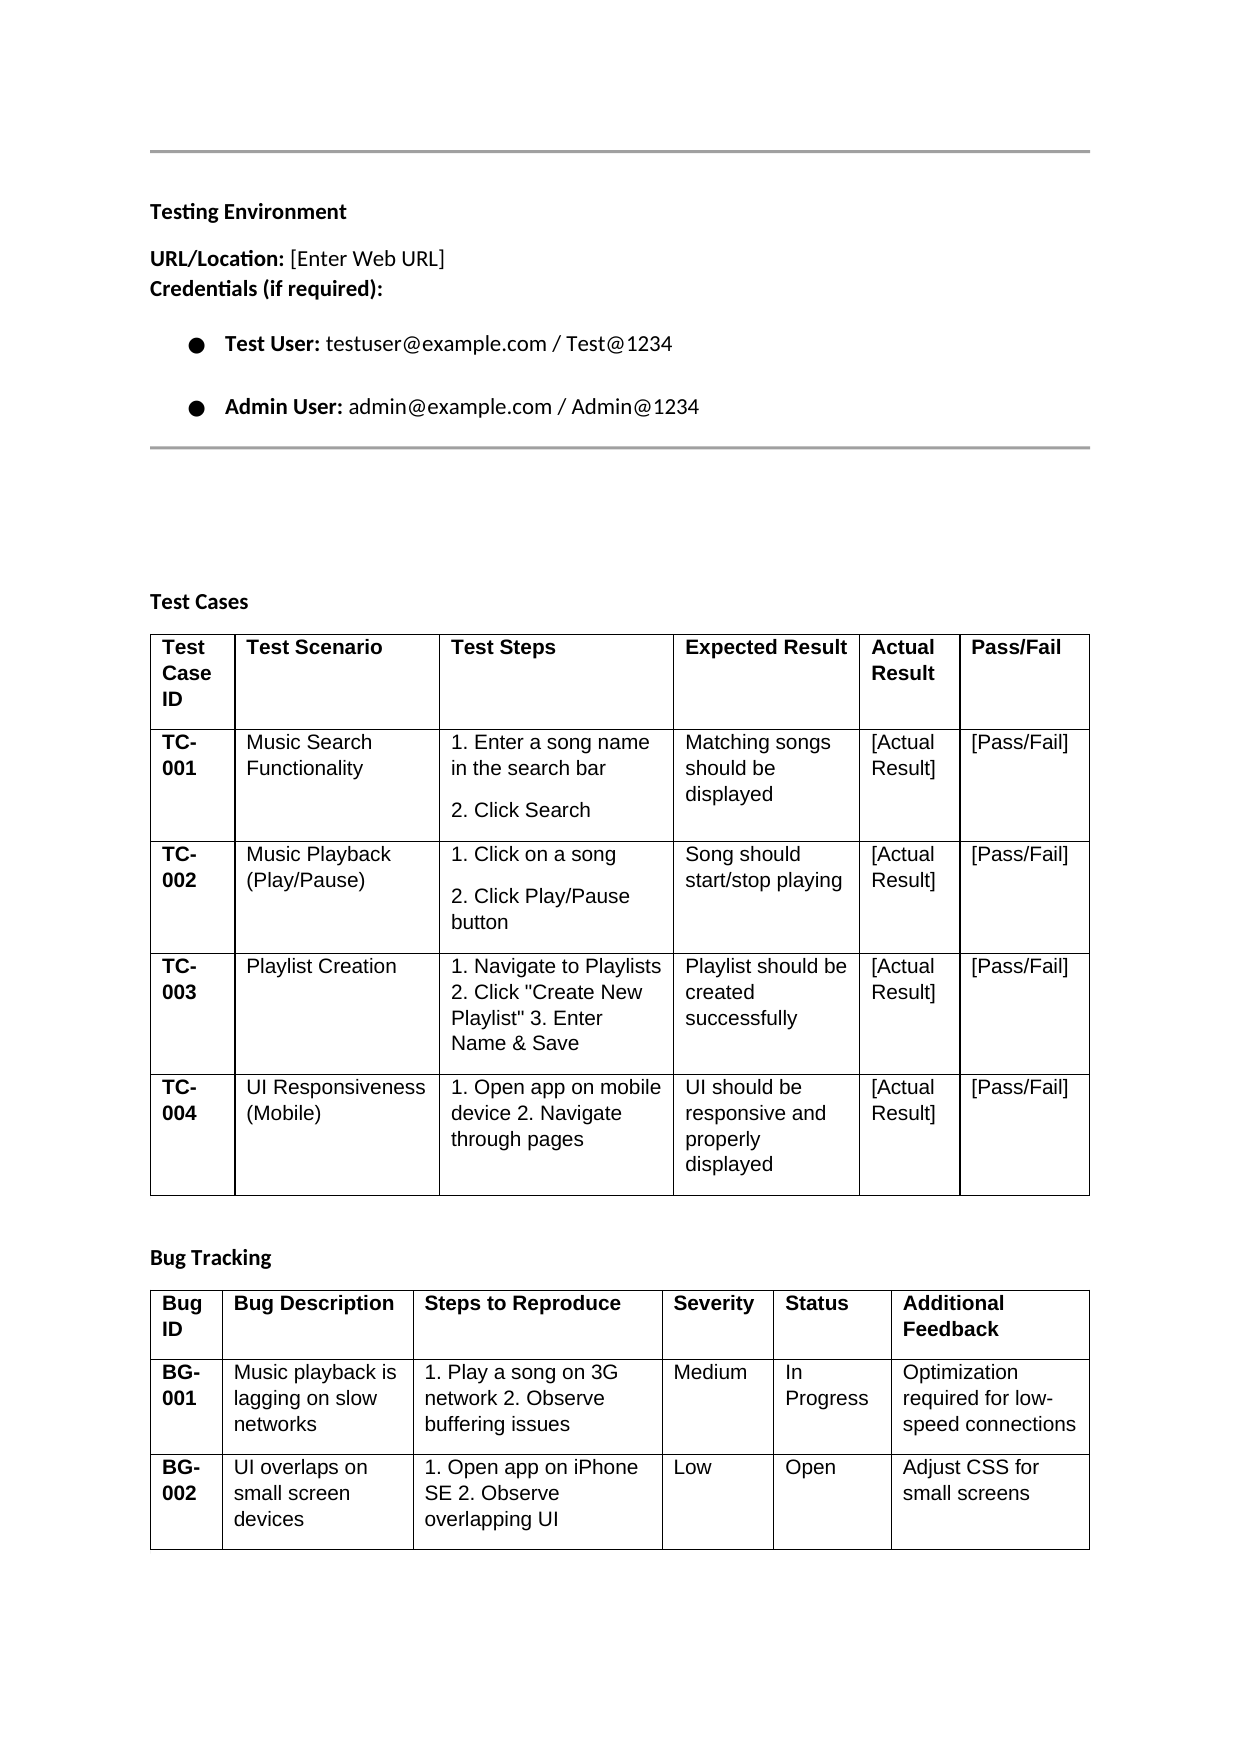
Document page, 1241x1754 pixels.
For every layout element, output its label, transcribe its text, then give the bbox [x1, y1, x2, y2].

table_cell Music Playback (Play/Pause) [236, 842, 439, 953]
table_cell TC-001 [151, 730, 234, 841]
table_cell UI Responsiveness (Mobile) [236, 1075, 439, 1195]
table_cell BG-001 [151, 1360, 222, 1454]
table_cell 1. Click on a song 2. Click Play/Pause button [440, 842, 673, 953]
table_header Test Scenario [236, 635, 439, 729]
table_cell TC-002 [151, 842, 234, 953]
table_cell [Actual Result] [860, 1075, 959, 1195]
table_cell 1. Navigate to Playlists 2. Click "Create New Playlist" 3. Enter Name & Save [440, 954, 673, 1074]
table_header Additional Feedback [892, 1291, 1089, 1359]
text Testing Environment [150, 197, 1090, 225]
list Test User: testuser@example.com / Test@1234 [187, 321, 1090, 363]
table_cell 1. Play a song on 3G network 2. Observe buffering issues [414, 1360, 662, 1454]
table_cell Optimization required for low-speed connections [892, 1360, 1089, 1454]
table_cell Medium [663, 1360, 773, 1454]
table_header Bug Description [223, 1291, 413, 1359]
table_header Steps to Reproduce [414, 1291, 662, 1359]
table_cell [Pass/Fail] [961, 1075, 1089, 1195]
table_cell Music Search Functionality [236, 730, 439, 841]
table_cell 1. Enter a song name in the search bar 2. Click Search [440, 730, 673, 841]
table_cell [Pass/Fail] [961, 842, 1089, 953]
table_cell [Pass/Fail] [961, 954, 1089, 1074]
table_cell UI overlaps on small screen devices [223, 1455, 413, 1549]
table_cell BG-002 [151, 1455, 222, 1549]
table_header Severity [663, 1291, 773, 1359]
table_cell Open [774, 1455, 891, 1549]
table_cell 1. Open app on mobile device 2. Navigate through pages [440, 1075, 673, 1195]
table_header Status [774, 1291, 891, 1359]
table_cell Playlist should be created successfully [674, 954, 859, 1074]
table_cell UI should be responsive and properly displayed [674, 1075, 859, 1195]
table_cell Playlist Creation [236, 954, 439, 1074]
table_cell [Actual Result] [860, 730, 959, 841]
table_cell Adjust CSS for small screens [892, 1455, 1089, 1549]
table_cell TC-004 [151, 1075, 234, 1195]
table_header Bug ID [151, 1291, 222, 1359]
table_cell [Actual Result] [860, 954, 959, 1074]
table_cell TC-003 [151, 954, 234, 1074]
table_header Expected Result [674, 635, 859, 729]
table_header Test Case ID [151, 635, 234, 729]
text Bug Tracking [150, 1243, 1090, 1271]
table_cell In Progress [774, 1360, 891, 1454]
text URL/Location: [Enter Web URL] Credentials (if required): [150, 244, 1090, 302]
text Test Cases [150, 587, 1090, 615]
table_cell Song should start/stop playing [674, 842, 859, 953]
table_header Test Steps [440, 635, 673, 729]
table_cell Matching songs should be displayed [674, 730, 859, 841]
table_cell [Actual Result] [860, 842, 959, 953]
table_header Pass/Fail [961, 635, 1089, 729]
table_cell [Pass/Fail] [961, 730, 1089, 841]
table_header Actual Result [860, 635, 959, 729]
list Admin User: admin@example.com / Admin@1234 [187, 383, 1090, 426]
table_cell Music playback is lagging on slow networks [223, 1360, 413, 1454]
table_cell Low [663, 1455, 773, 1549]
table_cell 1. Open app on iPhone SE 2. Observe overlapping UI [414, 1455, 662, 1549]
